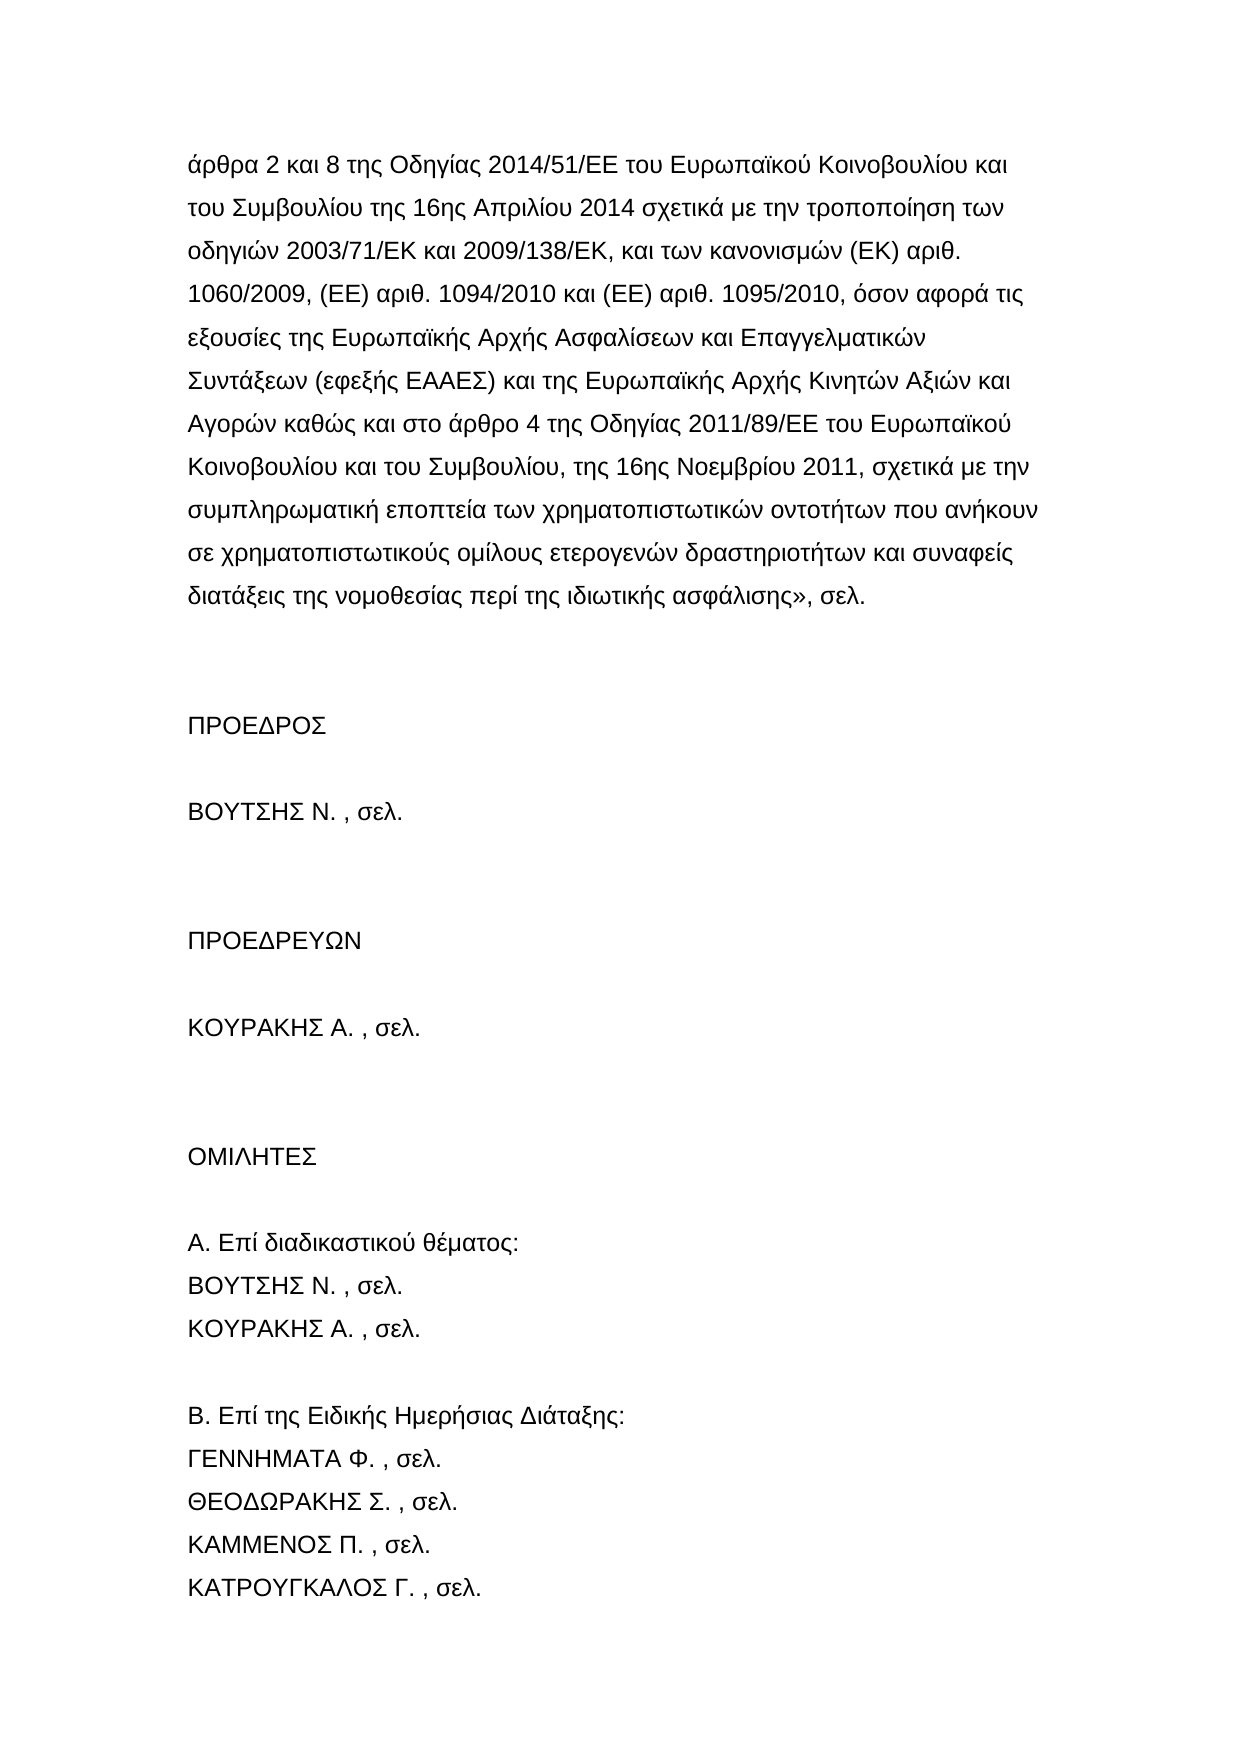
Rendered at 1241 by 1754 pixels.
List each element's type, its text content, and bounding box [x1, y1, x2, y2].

text ΠΡΟΕΔΡΟΣ [187, 711, 1053, 739]
text ΒΟΥΤΣΗΣ Ν. , σελ. [187, 797, 1053, 869]
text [187, 150, 1053, 653]
text ΟΜΙΛΗΤΕΣ [187, 1142, 1053, 1171]
text ΠΡΟΕΔΡΕΥΩΝ [187, 926, 1053, 955]
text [187, 1185, 1053, 1602]
text ΚΟΥΡΑΚΗΣ Α. , σελ. [187, 1012, 1053, 1084]
